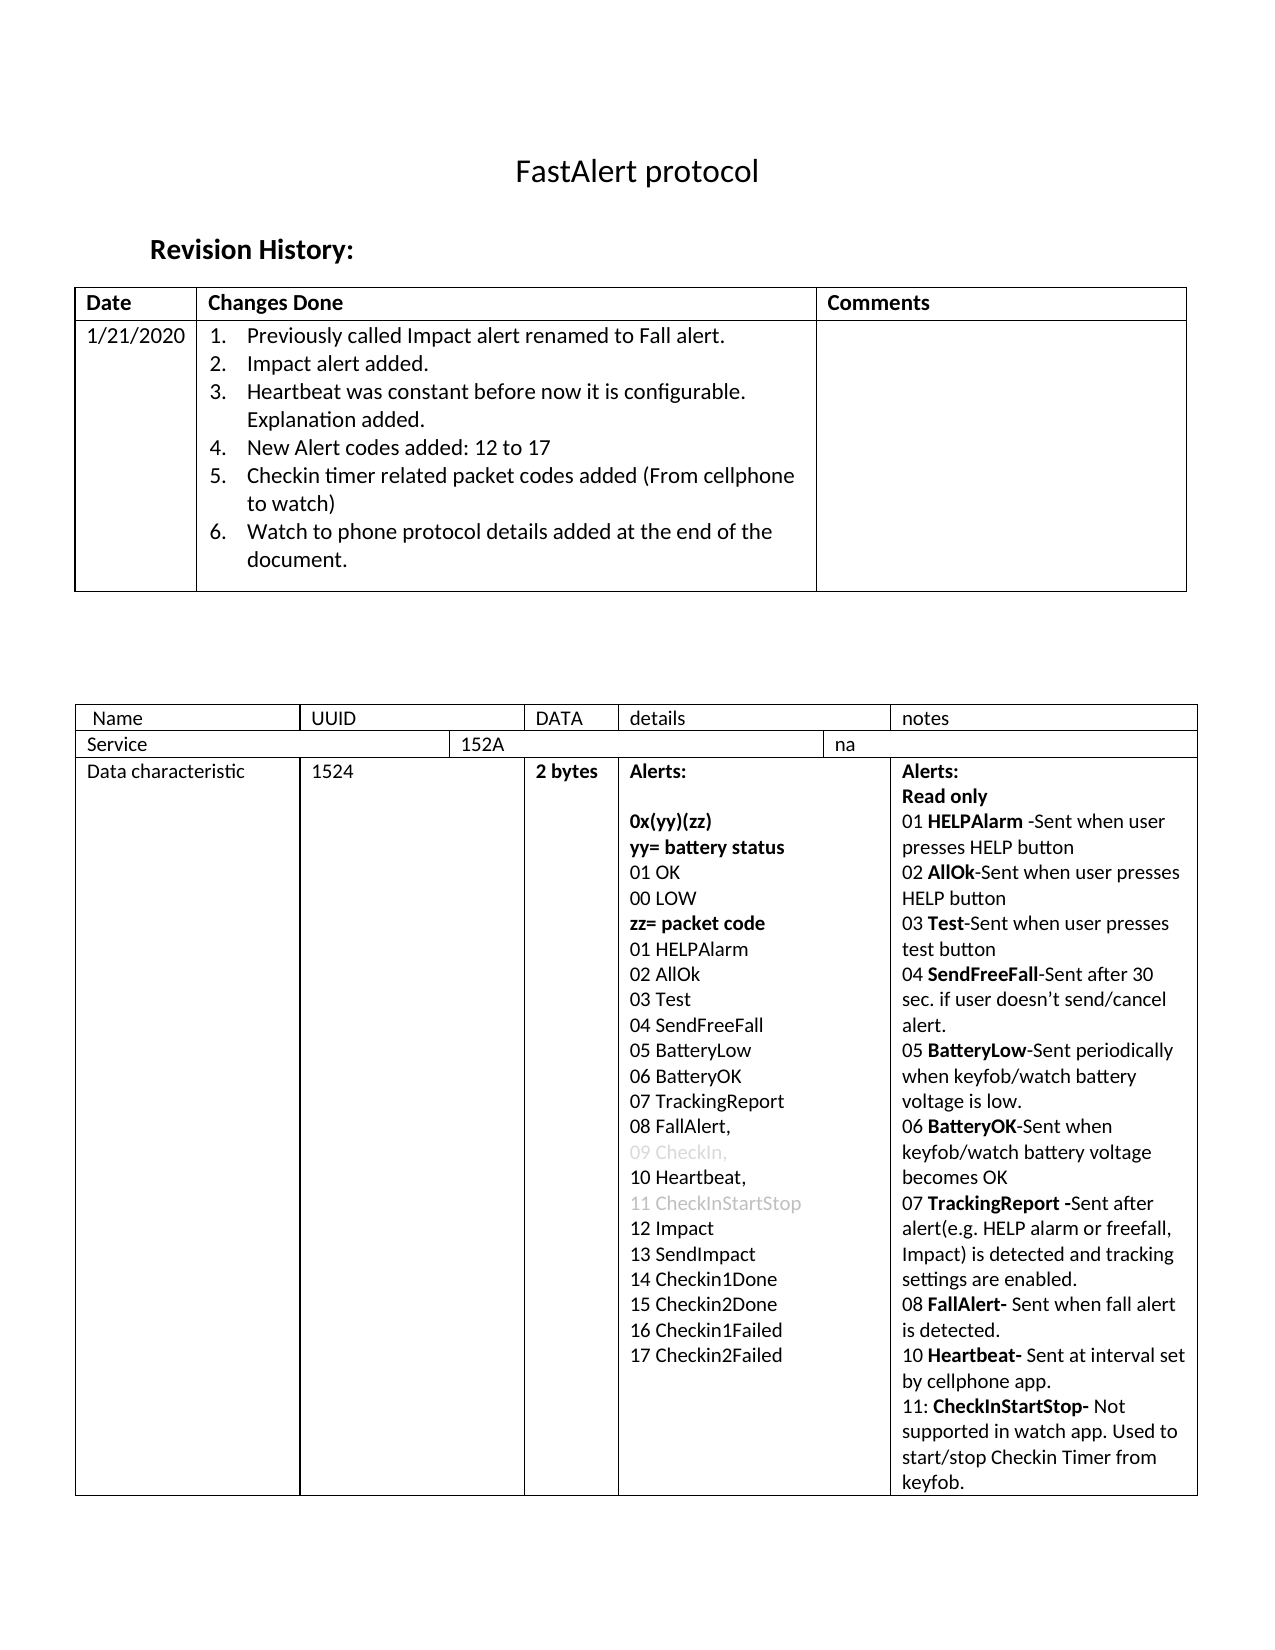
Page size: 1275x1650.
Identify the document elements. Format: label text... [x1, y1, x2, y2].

table_cell 2 bytes [525, 758, 618, 1495]
table_cell Service [76, 731, 449, 757]
table_header DATA [525, 705, 618, 730]
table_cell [619, 758, 890, 1495]
table_cell 152A [450, 731, 823, 757]
table_header Comments [817, 288, 1186, 320]
table_cell Data characteristic [76, 758, 299, 1495]
table_header UUID [301, 705, 524, 730]
table_cell 1/21/2020 [76, 321, 196, 591]
table_cell 1524 [301, 758, 524, 1495]
table_header Name [76, 705, 299, 730]
table_cell na [824, 731, 1197, 757]
table_header details [619, 705, 890, 730]
text FastAlert protocol [150, 150, 1125, 191]
text Revision History: [150, 231, 1125, 267]
table_header notes [891, 705, 1197, 730]
table_cell Previously called Impact alert renamed to Fall alert. Impact alert added. Heartbeat was constant before now it is configurable. Explanation added. New Alert codes added: 12 to 17 Checkin timer related packet codes added (From cellphone to watch) Watch to phone protocol details added at the end of the document. [197, 321, 816, 591]
table_cell [817, 321, 1186, 591]
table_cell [891, 758, 1197, 1495]
table_header Date [76, 288, 196, 320]
table_header Changes Done [197, 288, 816, 320]
